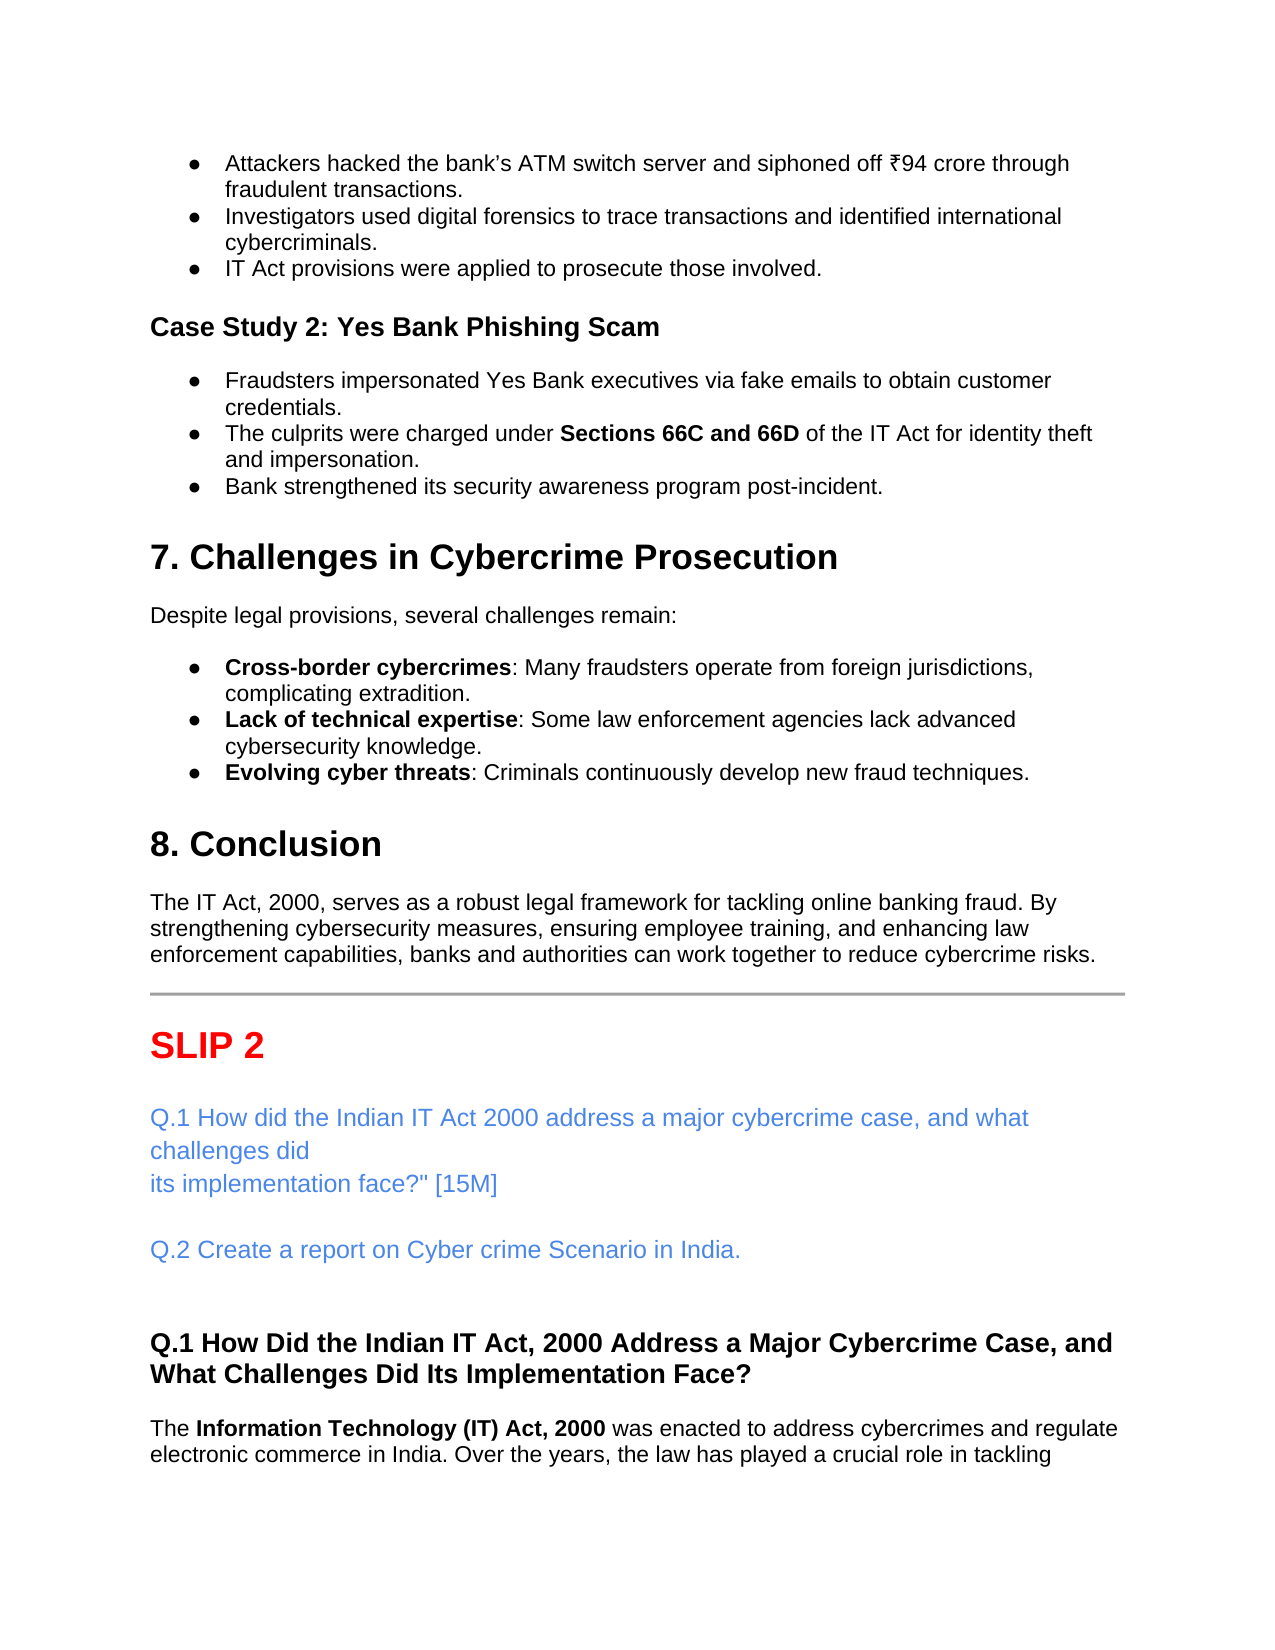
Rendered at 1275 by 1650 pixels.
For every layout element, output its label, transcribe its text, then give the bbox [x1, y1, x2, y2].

list Lack of technical expertise: Some law enforcement agencies lack advanced cybersecurity knowledge. [187, 706, 1125, 759]
list Attackers hacked the bank’s ATM switch server and siphoned off ₹94 crore through fraudulent transactions. [187, 150, 1125, 203]
list Cross-border cybercrimes: Many fraudsters operate from foreign jurisdictions, complicating extradition. [187, 653, 1125, 706]
subtitle Q.1 How Did the Indian IT Act, 2000 Address a Major Cybercrime Case, and What Challenges Did Its Implementation Face? [150, 1327, 1125, 1389]
list Evolving cyber threats: Criminals continuously develop new fraud techniques. [187, 759, 1125, 785]
text Q.2 Create a report on Cyber crime Scenario in India. [150, 1235, 1125, 1263]
text The IT Act, 2000, serves as a robust legal framework for tackling online banking fraud. By strengthening cybersecurity measures, ensuring employee training, and enhancing law enforcement capabilities, banks and authorities can work together to reduce cybercrime risks. [150, 888, 1125, 968]
text SLIP 2 [150, 1023, 1125, 1066]
text its implementation face?" [15M] [150, 1169, 1125, 1197]
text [150, 1414, 1125, 1467]
text Despite legal provisions, several challenges remain: [150, 602, 1125, 628]
list The culprits were charged under Sections 66C and 66D of the IT Act for identity theft and impersonation. [187, 420, 1125, 473]
list IT Act provisions were applied to prosecute those involved. [187, 255, 1125, 282]
subtitle 7. Challenges in Cybercrime Prosecution [150, 536, 1125, 577]
subtitle Case Study 2: Yes Bank Phishing Scam [150, 311, 1125, 342]
text Q.1 How did the Indian IT Act 2000 address a major cybercrime case, and what challenges did [150, 1103, 1125, 1164]
list Investigators used digital forensics to trace transactions and identified international cybercriminals. [187, 203, 1125, 255]
subtitle 8. Conclusion [150, 823, 1125, 863]
list Bank strengthened its security awareness program post-incident. [187, 473, 1125, 499]
list Fraudsters impersonated Yes Bank executives via fake emails to obtain customer credentials. [187, 367, 1125, 420]
